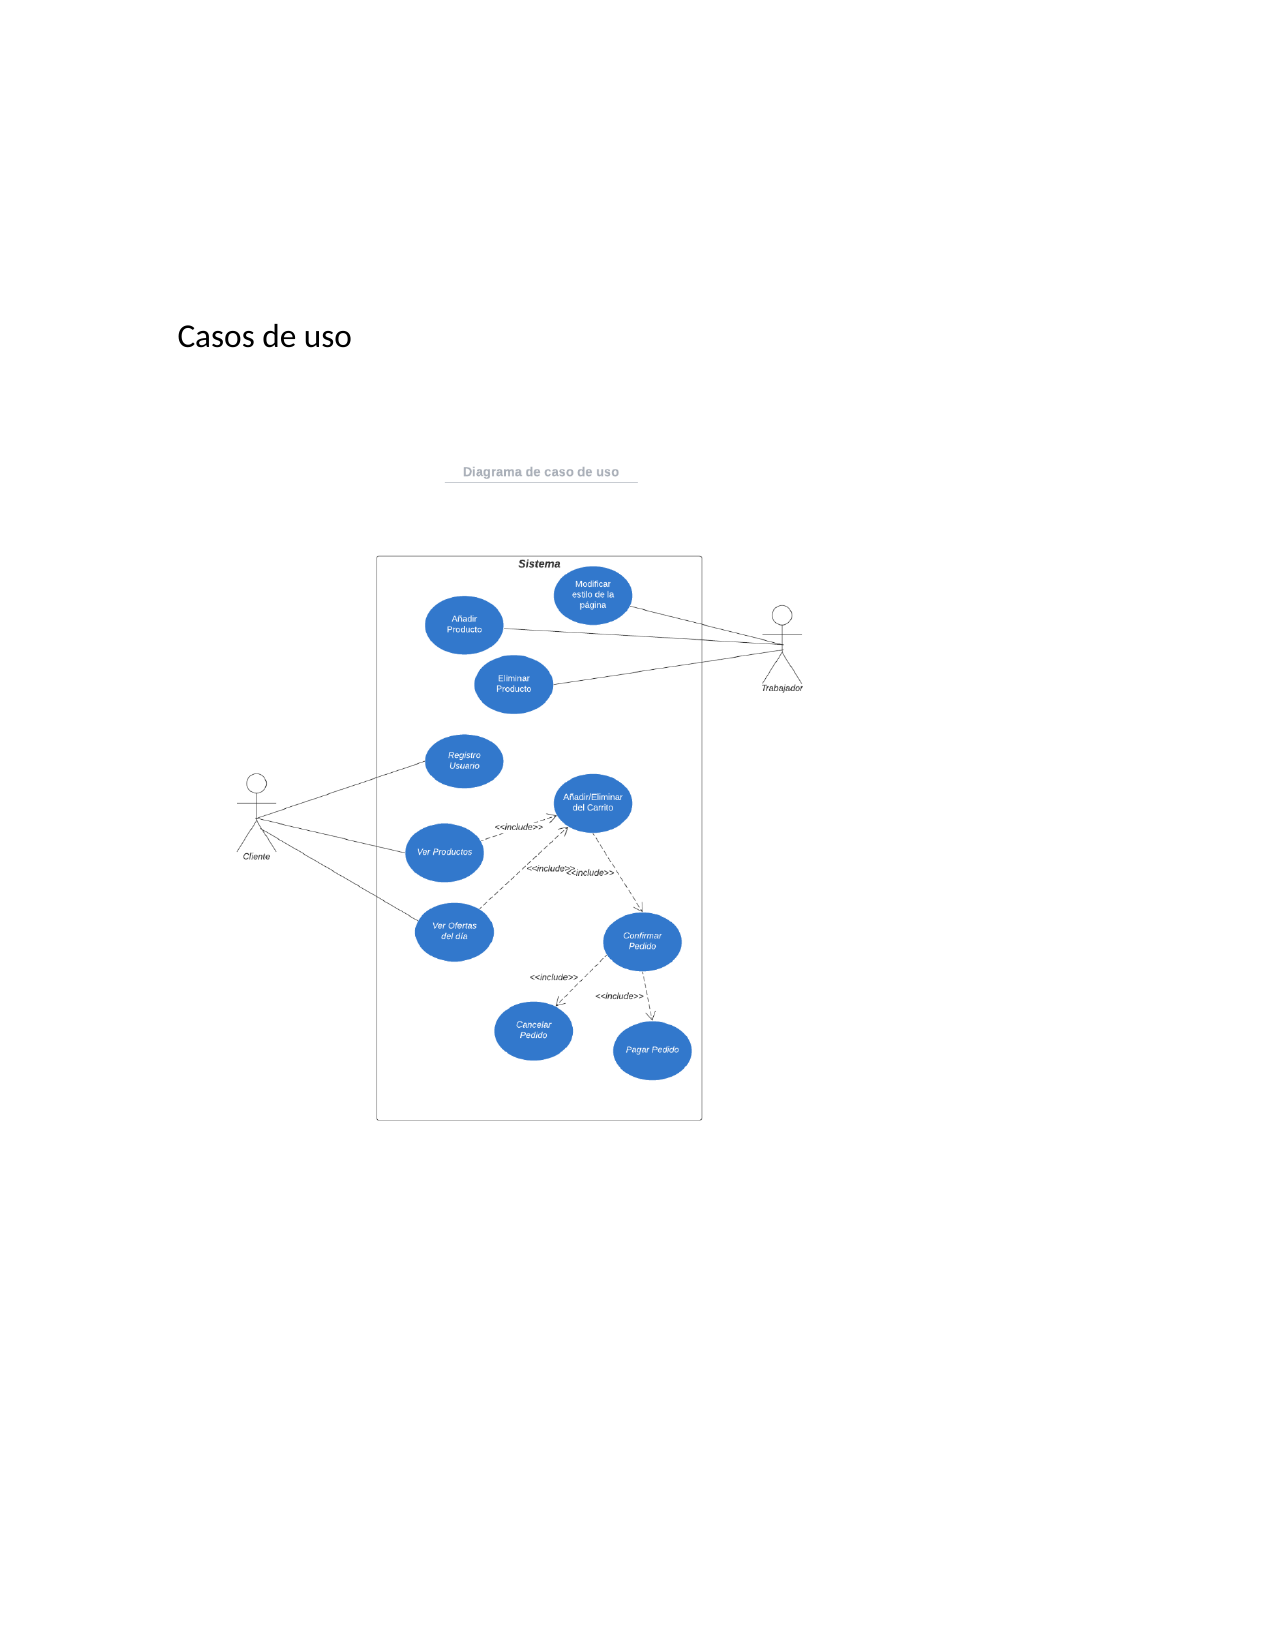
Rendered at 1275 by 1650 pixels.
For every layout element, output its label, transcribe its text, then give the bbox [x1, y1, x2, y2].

text Casos de uso [177, 315, 1098, 356]
picture [177, 427, 850, 1298]
